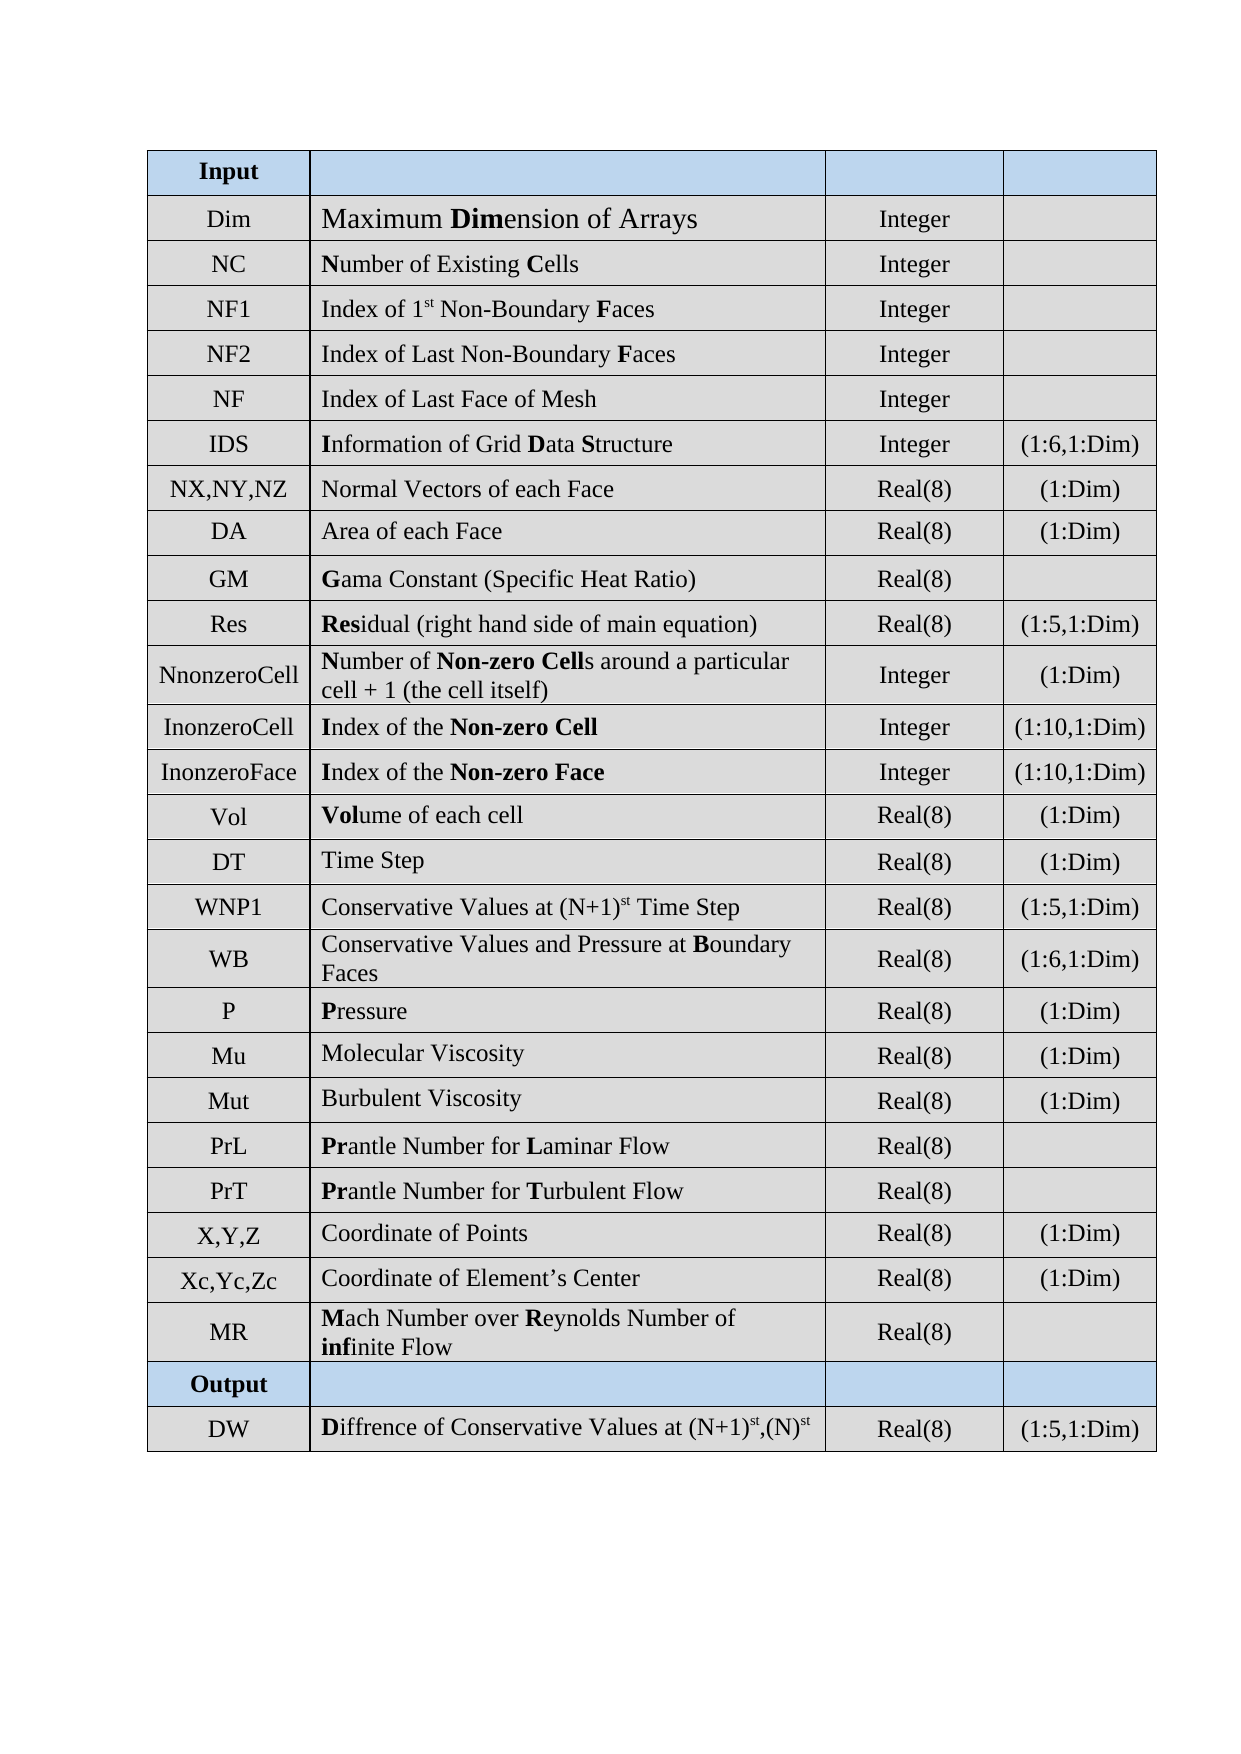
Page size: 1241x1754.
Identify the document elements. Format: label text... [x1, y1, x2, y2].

table_cell Real(8) [826, 556, 1003, 600]
table_cell [1004, 196, 1156, 240]
table_cell Number of Non-zero Cells around a particular cell + 1 (the cell itself) [311, 646, 825, 703]
table_cell Real(8) [826, 1123, 1003, 1167]
table_cell Integer [826, 196, 1003, 240]
table_cell P [148, 988, 309, 1032]
table_cell (1:Dim) [1004, 1258, 1156, 1302]
table_cell InonzeroFace [148, 750, 309, 793]
table_cell GM [148, 556, 309, 600]
table_cell Real(8) [826, 1303, 1003, 1361]
table_cell Real(8) [826, 1213, 1003, 1257]
table_cell DW [148, 1407, 309, 1451]
table_cell [1004, 151, 1156, 195]
table_cell Dim [148, 196, 309, 240]
table_cell [311, 1362, 825, 1406]
table_cell Vol [148, 795, 309, 838]
table_cell Mut [148, 1078, 309, 1122]
table_cell X,Y,Z [148, 1213, 309, 1257]
table_cell Pressure [311, 988, 825, 1032]
table_cell Time Step [311, 840, 825, 883]
table_cell Integer [826, 331, 1003, 375]
table_cell Conservative Values at (N+1)st Time Step [311, 885, 825, 928]
table_cell Integer [826, 241, 1003, 285]
table_cell Number of Existing Cells [311, 241, 825, 285]
table_cell Normal Vectors of each Face [311, 466, 825, 510]
table_cell [1004, 241, 1156, 285]
table_cell NC [148, 241, 309, 285]
table_cell MR [148, 1303, 309, 1361]
table_cell Output [148, 1362, 309, 1406]
table_cell DT [148, 840, 309, 883]
table_cell Residual (right hand side of main equation) [311, 601, 825, 645]
table_cell (1:Dim) [1004, 1078, 1156, 1122]
table_cell NF [148, 376, 309, 420]
table_cell (1:Dim) [1004, 840, 1156, 883]
table_cell [826, 1362, 1003, 1406]
table_cell [1004, 1362, 1156, 1406]
table_cell (1:Dim) [1004, 646, 1156, 703]
table_cell [826, 151, 1003, 195]
table_cell Real(8) [826, 1407, 1003, 1451]
table_cell Real(8) [826, 1168, 1003, 1212]
table_cell [1004, 1168, 1156, 1212]
table_cell Information of Grid Data Structure [311, 421, 825, 465]
table_cell [1004, 556, 1156, 600]
table_cell Coordinate of Element’s Center [311, 1258, 825, 1302]
table_cell (1:5,1:Dim) [1004, 1407, 1156, 1451]
table_cell Prantle Number for Turbulent Flow [311, 1168, 825, 1212]
table_cell Real(8) [826, 885, 1003, 928]
table_cell Real(8) [826, 988, 1003, 1032]
table_cell Input [148, 151, 309, 195]
table_cell (1:Dim) [1004, 511, 1156, 555]
table_cell (1:Dim) [1004, 795, 1156, 838]
table_cell Real(8) [826, 1078, 1003, 1122]
table_cell Integer [826, 646, 1003, 703]
table_cell Conservative Values and Pressure at Boundary Faces [311, 930, 825, 987]
table_cell NF1 [148, 286, 309, 330]
table_cell (1:Dim) [1004, 988, 1156, 1032]
table_cell Diffrence of Conservative Values at (N+1)st,(N)st [311, 1407, 825, 1451]
table_cell [1004, 331, 1156, 375]
table_cell Index of the Non-zero Cell [311, 705, 825, 748]
table_cell Real(8) [826, 511, 1003, 555]
table_cell WB [148, 930, 309, 987]
table_cell DA [148, 511, 309, 555]
table_cell Integer [826, 286, 1003, 330]
table_cell [1004, 286, 1156, 330]
table_cell Real(8) [826, 1258, 1003, 1302]
table_cell [311, 151, 825, 195]
table_cell (1:6,1:Dim) [1004, 930, 1156, 987]
table_cell Integer [826, 421, 1003, 465]
table_cell Real(8) [826, 1033, 1003, 1077]
table_cell InonzeroCell [148, 705, 309, 748]
table_cell Gama Constant (Specific Heat Ratio) [311, 556, 825, 600]
table_cell Molecular Viscosity [311, 1033, 825, 1077]
table_cell Burbulent Viscosity [311, 1078, 825, 1122]
table_cell Volume of each cell [311, 795, 825, 838]
table_cell (1:6,1:Dim) [1004, 421, 1156, 465]
table_cell NX,NY,NZ [148, 466, 309, 510]
table_cell PrL [148, 1123, 309, 1167]
table_cell Prantle Number for Laminar Flow [311, 1123, 825, 1167]
table_cell (1:Dim) [1004, 1213, 1156, 1257]
table_cell [1004, 1123, 1156, 1167]
table_cell Integer [826, 750, 1003, 793]
table_cell Coordinate of Points [311, 1213, 825, 1257]
table_cell (1:Dim) [1004, 1033, 1156, 1077]
table_cell Area of each Face [311, 511, 825, 555]
table_cell Real(8) [826, 930, 1003, 987]
table_cell Index of Last Face of Mesh [311, 376, 825, 420]
table_cell Maximum Dimension of Arrays [311, 196, 825, 240]
table_cell NF2 [148, 331, 309, 375]
table_cell Integer [826, 376, 1003, 420]
table_cell Real(8) [826, 601, 1003, 645]
table_cell (1:10,1:Dim) [1004, 750, 1156, 793]
table_cell Real(8) [826, 466, 1003, 510]
table_cell Real(8) [826, 840, 1003, 883]
table_cell Index of Last Non-Boundary Faces [311, 331, 825, 375]
table_cell (1:10,1:Dim) [1004, 705, 1156, 748]
table_cell Index of 1st Non-Boundary Faces [311, 286, 825, 330]
table_cell Mu [148, 1033, 309, 1077]
table_cell Mach Number over Reynolds Number of infinite Flow [311, 1303, 825, 1361]
table_cell Real(8) [826, 795, 1003, 838]
table_cell (1:Dim) [1004, 466, 1156, 510]
table_cell WNP1 [148, 885, 309, 928]
table_cell (1:5,1:Dim) [1004, 885, 1156, 928]
table_cell (1:5,1:Dim) [1004, 601, 1156, 645]
table_cell NnonzeroCell [148, 646, 309, 703]
table_cell [1004, 376, 1156, 420]
table_cell IDS [148, 421, 309, 465]
table_cell PrT [148, 1168, 309, 1212]
table_cell Res [148, 601, 309, 645]
table_cell Integer [826, 705, 1003, 748]
table_cell [1004, 1303, 1156, 1361]
table_cell Xc,Yc,Zc [148, 1258, 309, 1302]
table_cell Index of the Non-zero Face [311, 750, 825, 793]
